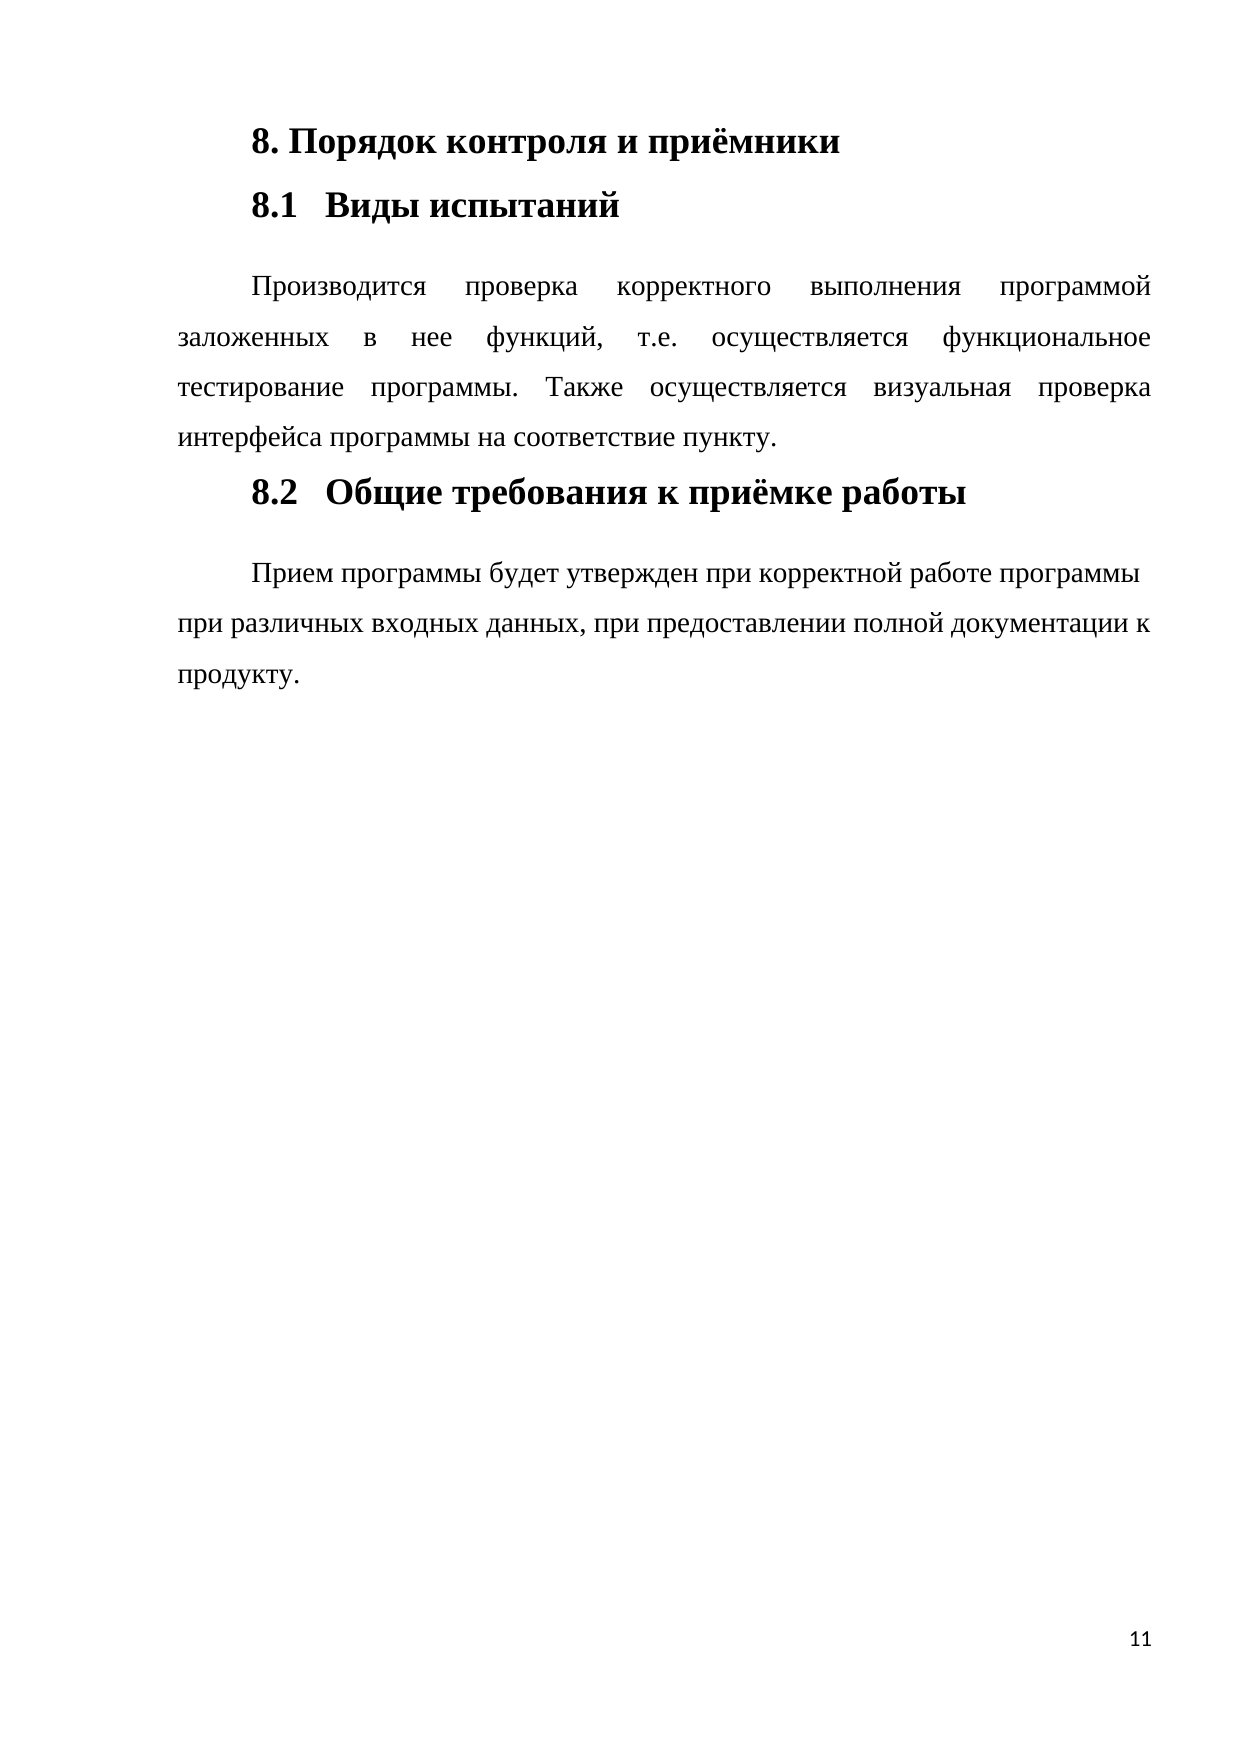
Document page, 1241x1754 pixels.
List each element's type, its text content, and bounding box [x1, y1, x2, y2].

text Производится проверка корректного выполнения программой заложенных в нее функций, т.е. осуществляется функциональное тестирование программы. Также осуществляется визуальная проверка интерфейса программы на соответствие пункту. [177, 268, 1152, 453]
list Порядок контроля и приёмники [251, 118, 1152, 161]
list Общие требования к приёмке работы [251, 469, 1152, 513]
text Прием программы будет утвержден при корректной работе программы при различных входных данных, при предоставлении полной документации к продукту. [177, 555, 1152, 689]
list Виды испытаний [251, 183, 1152, 226]
